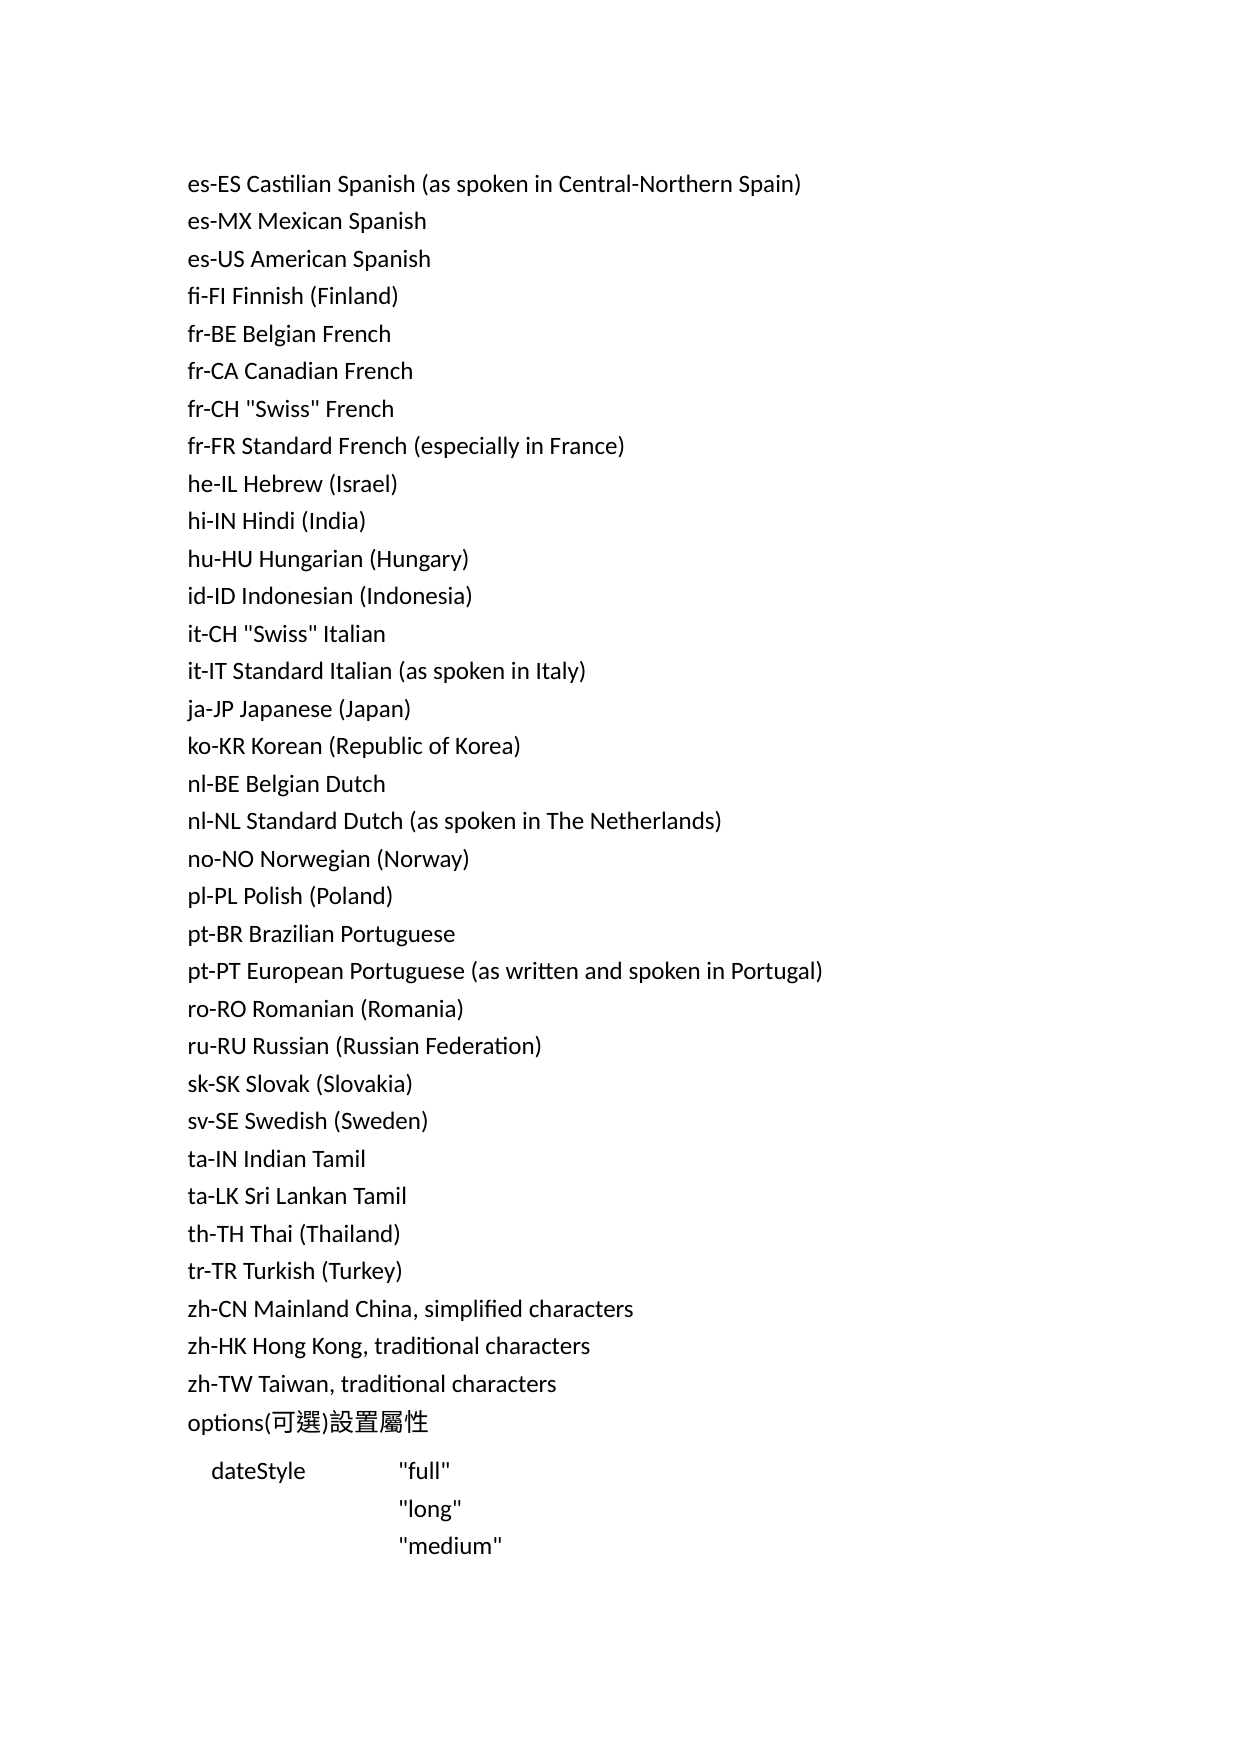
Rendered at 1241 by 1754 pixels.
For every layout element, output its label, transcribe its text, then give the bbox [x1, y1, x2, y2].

text id-ID Indonesian (Indonesia) [187, 577, 1053, 614]
text sv-SE Swedish (Sweden) [187, 1102, 1053, 1139]
text pt-BR Brazilian Portuguese [187, 914, 1053, 952]
text ja-JP Japanese (Japan) [187, 689, 1053, 727]
text zh-HK Hong Kong, traditional characters [187, 1327, 1053, 1364]
text ru-RU Russian (Russian Federation) [187, 1027, 1053, 1064]
text it-IT Standard Italian (as spoken in Italy) [187, 652, 1053, 689]
text pt-PT European Portuguese (as written and spoken in Portugal) [187, 952, 1053, 989]
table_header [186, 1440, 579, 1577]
text es-MX Mexican Spanish [187, 202, 1053, 239]
text hu-HU Hungarian (Hungary) [187, 539, 1053, 577]
text fr-CH "Swiss" French [187, 389, 1053, 427]
text hi-IN Hindi (India) [187, 502, 1053, 539]
text ro-RO Romanian (Romania) [187, 989, 1053, 1027]
text es-US American Spanish [187, 239, 1053, 277]
text ta-IN Indian Tamil [187, 1139, 1053, 1177]
text tr-TR Turkish (Turkey) [187, 1252, 1053, 1289]
text zh-TW Taiwan, traditional characters [187, 1364, 1053, 1402]
text fi-FI Finnish (Finland) [187, 277, 1053, 314]
text es-ES Castilian Spanish (as spoken in Central-Northern Spain) [187, 164, 1053, 202]
text ko-KR Korean (Republic of Korea) [187, 727, 1053, 764]
text nl-BE Belgian Dutch [187, 764, 1053, 802]
text no-NO Norwegian (Norway) [187, 839, 1053, 877]
text it-CH "Swiss" Italian [187, 614, 1053, 652]
text options(可選)設置屬性 [187, 1402, 1053, 1439]
text he-IL Hebrew (Israel) [187, 464, 1053, 502]
text nl-NL Standard Dutch (as spoken in The Netherlands) [187, 802, 1053, 839]
text sk-SK Slovak (Slovakia) [187, 1064, 1053, 1102]
text fr-CA Canadian French [187, 352, 1053, 389]
text ta-LK Sri Lankan Tamil [187, 1177, 1053, 1214]
text th-TH Thai (Thailand) [187, 1214, 1053, 1252]
text fr-FR Standard French (especially in France) [187, 427, 1053, 464]
text zh-CN Mainland China, simplified characters [187, 1289, 1053, 1327]
text pl-PL Polish (Poland) [187, 877, 1053, 914]
text fr-BE Belgian French [187, 314, 1053, 352]
